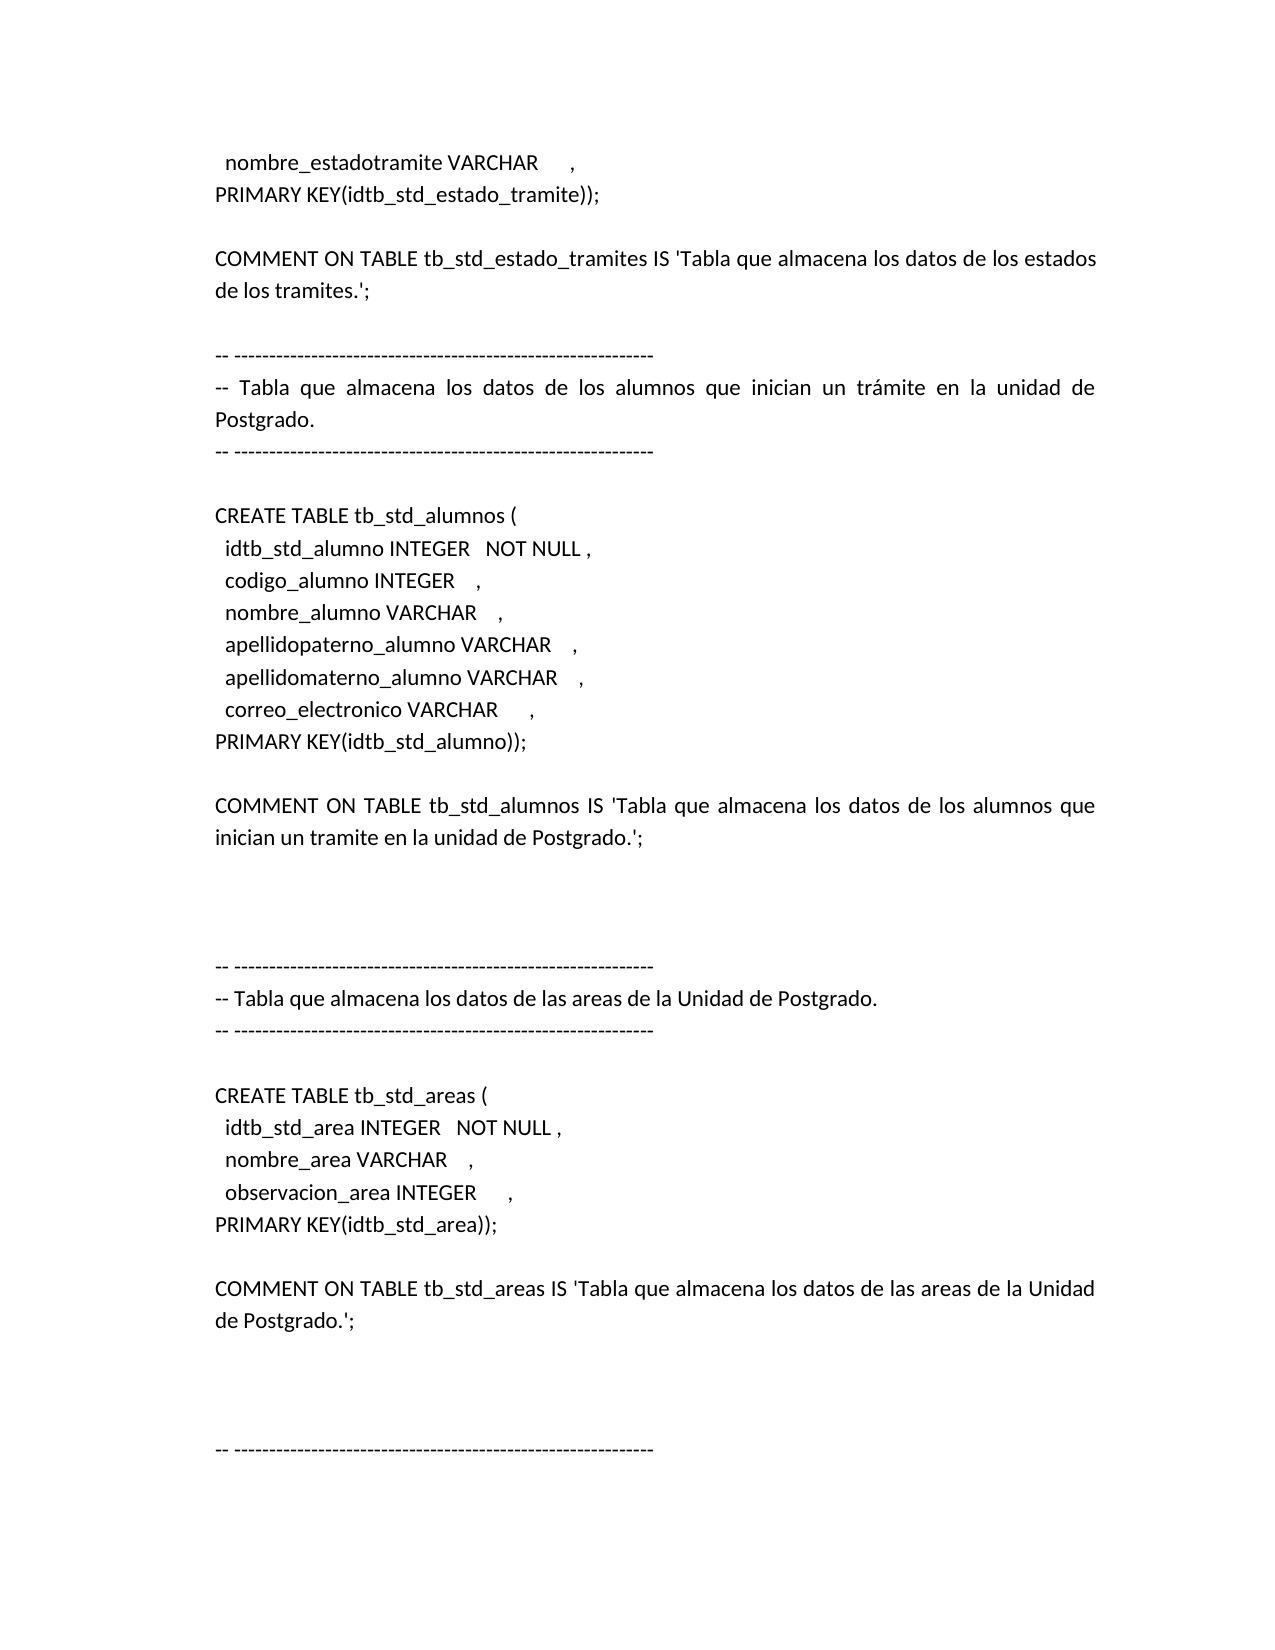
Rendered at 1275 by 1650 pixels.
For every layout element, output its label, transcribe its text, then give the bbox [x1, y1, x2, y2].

text COMMENT ON TABLE tb_std_alumnos IS 'Tabla que almacena los datos de los alumnos que inician un tramite en la unidad de Postgrado.'; [215, 791, 1098, 852]
text COMMENT ON TABLE tb_std_estado_tramites IS 'Tabla que almacena los datos de los estados de los tramites.'; [215, 244, 1098, 304]
text CREATE TABLE tb_std_alumnos ( [215, 502, 1098, 530]
text PRIMARY KEY(idtb_std_area)); [215, 1210, 1098, 1238]
text correo_electronico VARCHAR , [215, 695, 1098, 723]
text idtb_std_area INTEGER NOT NULL , [215, 1113, 1098, 1141]
text nombre_alumno VARCHAR , [215, 598, 1098, 626]
text apellidopaterno_alumno VARCHAR , [215, 630, 1098, 658]
text COMMENT ON TABLE tb_std_areas IS 'Tabla que almacena los datos de las areas de la Unidad de Postgrado.'; [215, 1274, 1098, 1334]
text codigo_alumno INTEGER , [215, 566, 1098, 594]
text -- ------------------------------------------------------------ [215, 952, 1098, 980]
text PRIMARY KEY(idtb_std_alumno)); [215, 727, 1098, 755]
text PRIMARY KEY(idtb_std_estado_tramite)); [215, 180, 1098, 208]
text -- Tabla que almacena los datos de los alumnos que inician un trámite en la unidad de Postgrado. [215, 373, 1098, 433]
text -- ------------------------------------------------------------ [215, 1435, 1098, 1463]
text nombre_area VARCHAR , [215, 1145, 1098, 1173]
text observacion_area INTEGER , [215, 1178, 1098, 1206]
text -- ------------------------------------------------------------ [215, 437, 1098, 465]
text apellidomaterno_alumno VARCHAR , [215, 663, 1098, 691]
text -- ------------------------------------------------------------ [215, 1017, 1098, 1045]
text -- Tabla que almacena los datos de las areas de la Unidad de Postgrado. [215, 984, 1098, 1012]
text idtb_std_alumno INTEGER NOT NULL , [215, 534, 1098, 562]
text CREATE TABLE tb_std_areas ( [215, 1081, 1098, 1109]
text -- ------------------------------------------------------------ [215, 341, 1098, 369]
text nombre_estadotramite VARCHAR , [215, 148, 1098, 176]
